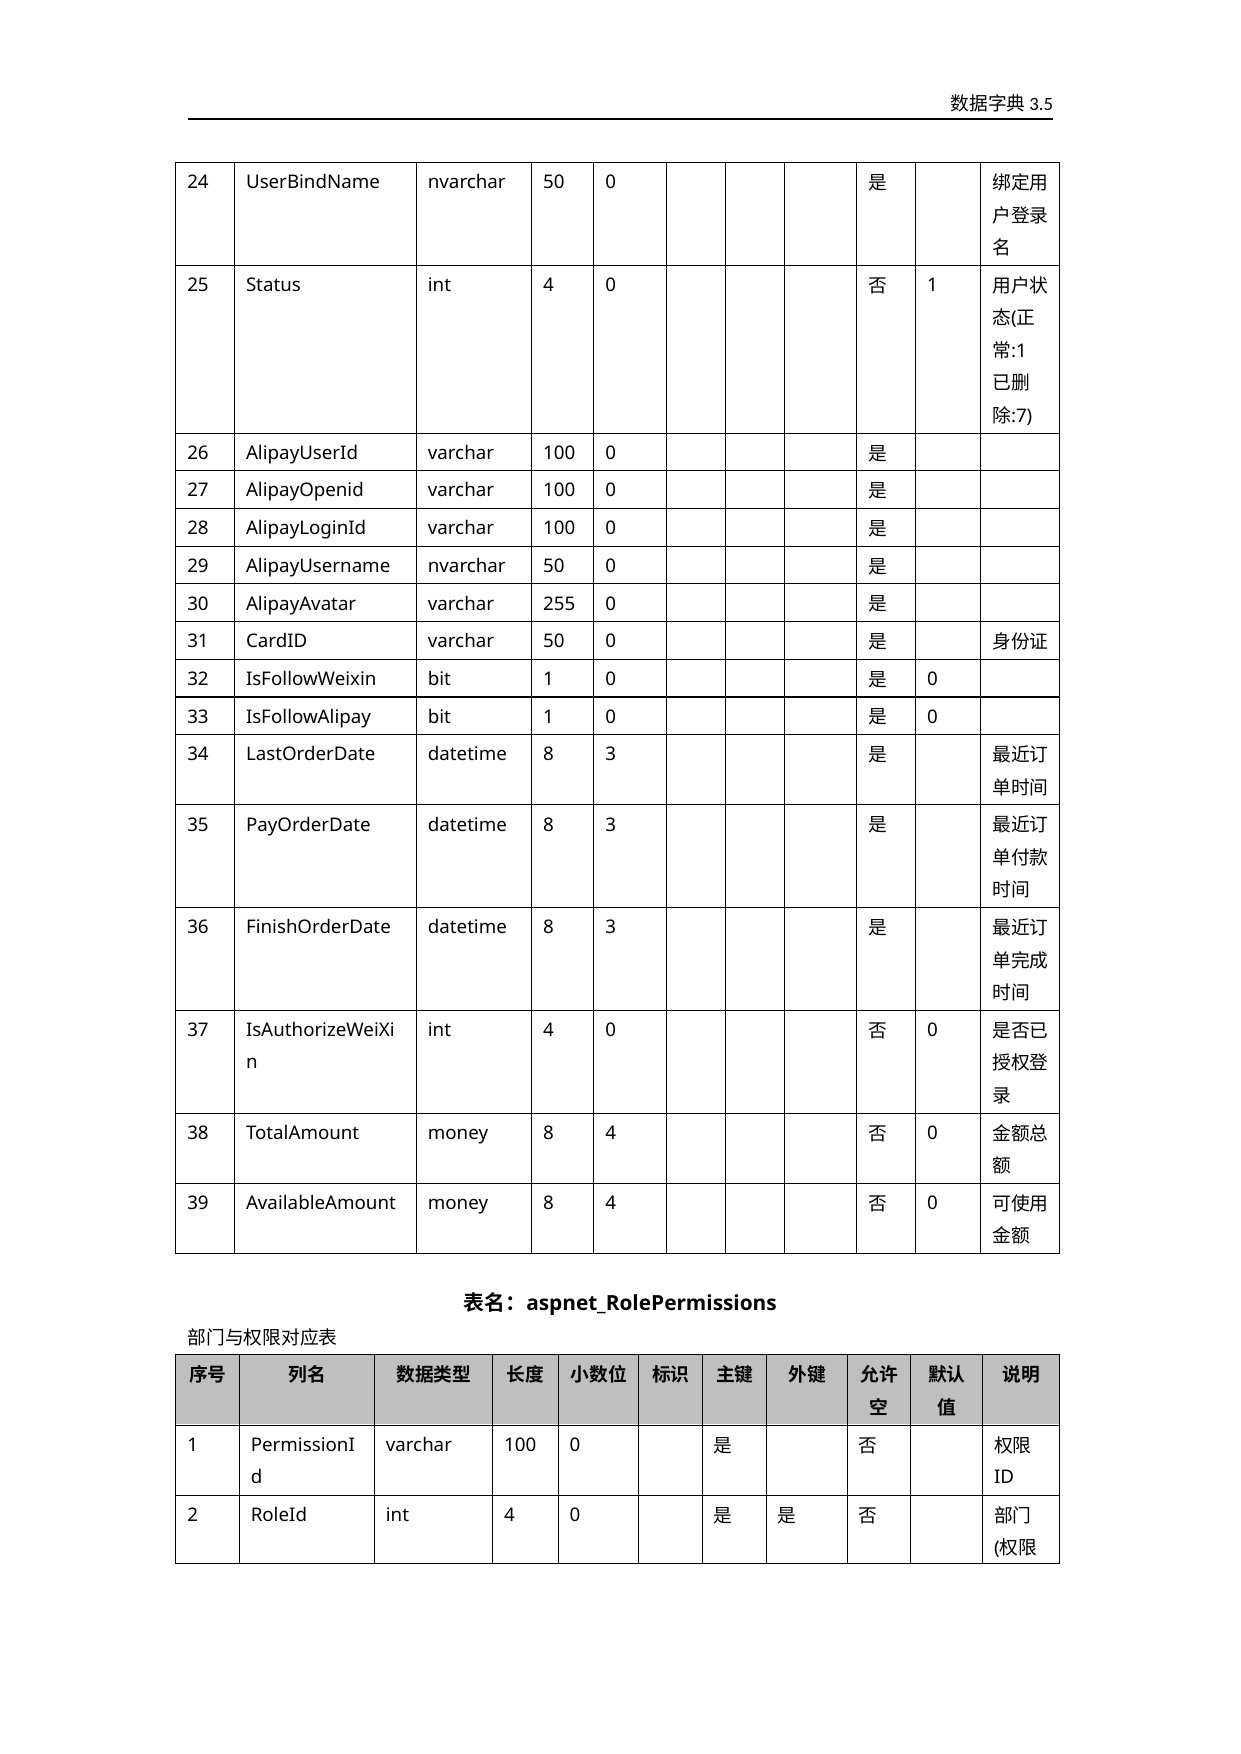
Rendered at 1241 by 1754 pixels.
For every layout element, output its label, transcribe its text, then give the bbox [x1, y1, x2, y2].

table_cell 是否已授权登录 [981, 1011, 1059, 1112]
table_cell [726, 163, 784, 265]
table_cell AlipayAvatar [235, 584, 416, 621]
table_cell 8 [532, 1114, 593, 1183]
table_header 列名 [240, 1355, 374, 1424]
table_cell 是 [703, 1496, 766, 1563]
table_cell [916, 547, 980, 583]
table_cell LastOrderDate [235, 735, 416, 804]
table_cell 否 [848, 1426, 910, 1495]
table_cell [785, 1114, 856, 1183]
table_cell [981, 471, 1059, 508]
table_cell 0 [594, 698, 666, 734]
table_cell RoleId [240, 1496, 374, 1563]
table_cell [916, 735, 980, 804]
table_cell [916, 805, 980, 907]
table_cell 35 [176, 805, 234, 907]
table_cell [916, 509, 980, 546]
table_cell 8 [532, 735, 593, 804]
table_cell [667, 735, 725, 804]
table_cell nvarchar [417, 163, 531, 265]
table_header 数据类型 [375, 1355, 492, 1424]
table_cell [726, 434, 784, 470]
table_cell 26 [176, 434, 234, 470]
table_cell 4 [594, 1114, 666, 1183]
table_cell [726, 266, 784, 432]
table_cell [785, 805, 856, 907]
table_cell AvailableAmount [235, 1184, 416, 1253]
table_header 外键 [767, 1355, 847, 1424]
table_cell [916, 163, 980, 265]
table_cell 是 [857, 908, 915, 1010]
table_cell [785, 471, 856, 508]
table_cell Status [235, 266, 416, 432]
table_header 说明 [983, 1355, 1059, 1424]
table_cell [726, 509, 784, 546]
table_cell 0 [594, 660, 666, 696]
table_cell IsFollowAlipay [235, 698, 416, 734]
table_cell [667, 622, 725, 659]
table_cell 是 [857, 471, 915, 508]
text 表名：aspnet_RolePermissions [187, 1285, 1053, 1318]
table_cell 2 [176, 1496, 239, 1563]
table_cell varchar [417, 509, 531, 546]
table_cell [981, 584, 1059, 621]
table_cell [667, 1011, 725, 1112]
table_cell AlipayUserId [235, 434, 416, 470]
table_cell [667, 698, 725, 734]
table_cell varchar [417, 434, 531, 470]
table_cell 是 [857, 698, 915, 734]
table_cell [667, 163, 725, 265]
table_cell 否 [857, 1184, 915, 1253]
table_cell 1 [532, 660, 593, 696]
table_cell 1 [532, 698, 593, 734]
table_cell 29 [176, 547, 234, 583]
table_cell 0 [594, 434, 666, 470]
table_cell 3 [594, 908, 666, 1010]
table_cell [667, 908, 725, 1010]
table_cell 3 [594, 805, 666, 907]
table_cell 8 [532, 1184, 593, 1253]
table_cell 3 [594, 735, 666, 804]
table_cell [785, 660, 856, 696]
table_cell [667, 434, 725, 470]
table_cell 是 [857, 660, 915, 696]
table_cell 身份证 [981, 622, 1059, 659]
table_cell IsFollowWeixin [235, 660, 416, 696]
table_cell 1 [176, 1426, 239, 1495]
table_cell 0 [916, 698, 980, 734]
table_cell AlipayLoginId [235, 509, 416, 546]
table_cell 100 [532, 471, 593, 508]
table_cell 权限ID [983, 1426, 1059, 1495]
table_cell AlipayOpenid [235, 471, 416, 508]
table_cell 0 [594, 163, 666, 265]
table_cell 0 [559, 1496, 638, 1563]
table_cell [726, 908, 784, 1010]
table_cell UserBindName [235, 163, 416, 265]
table_cell 0 [916, 1184, 980, 1253]
table_cell [726, 547, 784, 583]
table_cell 是 [857, 547, 915, 583]
table_cell 0 [594, 622, 666, 659]
table_cell 是 [857, 434, 915, 470]
table_cell 27 [176, 471, 234, 508]
table_cell 100 [532, 434, 593, 470]
table_cell 1 [916, 266, 980, 432]
table_cell [726, 1114, 784, 1183]
table_header 默认值 [911, 1355, 982, 1424]
table_cell [667, 509, 725, 546]
table_cell 0 [559, 1426, 638, 1495]
table_cell TotalAmount [235, 1114, 416, 1183]
table_cell [726, 584, 784, 621]
table_header 小数位 [559, 1355, 638, 1424]
table_cell 37 [176, 1011, 234, 1112]
table_cell [785, 1184, 856, 1253]
table_cell [726, 471, 784, 508]
table_cell int [417, 1011, 531, 1112]
table_cell [726, 805, 784, 907]
table_cell 255 [532, 584, 593, 621]
table_cell [767, 1426, 847, 1495]
table_cell 0 [594, 471, 666, 508]
table_cell 是 [857, 163, 915, 265]
table_cell 否 [857, 1114, 915, 1183]
table_cell [916, 434, 980, 470]
table_cell varchar [417, 471, 531, 508]
table_cell FinishOrderDate [235, 908, 416, 1010]
table_cell CardID [235, 622, 416, 659]
table_cell [726, 1184, 784, 1253]
table_cell 是 [857, 584, 915, 621]
table_cell [916, 908, 980, 1010]
table_cell 31 [176, 622, 234, 659]
table_cell 25 [176, 266, 234, 432]
table_cell 否 [857, 1011, 915, 1112]
table_cell [981, 547, 1059, 583]
table_cell [726, 1011, 784, 1112]
table_cell 0 [594, 266, 666, 432]
table_cell [916, 622, 980, 659]
table_cell 50 [532, 622, 593, 659]
table_cell [667, 805, 725, 907]
table_cell [785, 509, 856, 546]
table_cell 是 [857, 805, 915, 907]
table_cell int [417, 266, 531, 432]
table_cell 否 [848, 1496, 910, 1563]
table_cell bit [417, 698, 531, 734]
table_cell 绑定用户登录名 [981, 163, 1059, 265]
table_cell [726, 698, 784, 734]
table_cell PermissionId [240, 1426, 374, 1495]
table_cell [981, 698, 1059, 734]
table_cell 24 [176, 163, 234, 265]
table_cell money [417, 1114, 531, 1183]
table_cell money [417, 1184, 531, 1253]
table_cell 是 [857, 509, 915, 546]
table_cell 4 [532, 266, 593, 432]
table_cell [785, 163, 856, 265]
table_cell varchar [417, 584, 531, 621]
table_cell 0 [916, 1114, 980, 1183]
table_cell [726, 660, 784, 696]
table_cell [667, 1184, 725, 1253]
table_cell [981, 434, 1059, 470]
table_cell int [375, 1496, 492, 1563]
table_header 标识 [639, 1355, 702, 1424]
table_cell [785, 622, 856, 659]
table_cell [667, 266, 725, 432]
table_cell 0 [916, 660, 980, 696]
table_cell 0 [916, 1011, 980, 1112]
table_cell [785, 434, 856, 470]
table_cell nvarchar [417, 547, 531, 583]
table_cell 36 [176, 908, 234, 1010]
table_cell 否 [857, 266, 915, 432]
table_cell [981, 660, 1059, 696]
table_cell 4 [493, 1496, 558, 1563]
table_header 长度 [493, 1355, 558, 1424]
table_cell [667, 1114, 725, 1183]
table_cell [785, 266, 856, 432]
table_header 序号 [176, 1355, 239, 1424]
table_cell [981, 509, 1059, 546]
table_cell 最近订单付款时间 [981, 805, 1059, 907]
table_cell 100 [493, 1426, 558, 1495]
table_cell 是 [703, 1426, 766, 1495]
table_cell PayOrderDate [235, 805, 416, 907]
table_cell [726, 622, 784, 659]
table_cell [785, 908, 856, 1010]
table_cell 4 [594, 1184, 666, 1253]
table_cell [726, 735, 784, 804]
table_cell [916, 584, 980, 621]
table_cell [911, 1426, 982, 1495]
table_cell 0 [594, 1011, 666, 1112]
table_cell [785, 698, 856, 734]
table_cell 金额总额 [981, 1114, 1059, 1183]
table_cell 4 [532, 1011, 593, 1112]
table_cell IsAuthorizeWeiXin [235, 1011, 416, 1112]
table_cell 28 [176, 509, 234, 546]
table_cell varchar [417, 622, 531, 659]
table_cell datetime [417, 805, 531, 907]
table_cell [667, 584, 725, 621]
table_cell 50 [532, 547, 593, 583]
table_cell [785, 1011, 856, 1112]
table_cell 30 [176, 584, 234, 621]
table_cell 39 [176, 1184, 234, 1253]
text 部门与权限对应表 [187, 1320, 1053, 1352]
table_cell [667, 547, 725, 583]
table_cell 33 [176, 698, 234, 734]
table_cell 0 [594, 509, 666, 546]
table_cell 可使用金额 [981, 1184, 1059, 1253]
table_cell varchar [375, 1426, 492, 1495]
table_cell [639, 1426, 702, 1495]
table_cell 是 [857, 735, 915, 804]
table_cell 38 [176, 1114, 234, 1183]
table_cell [916, 471, 980, 508]
table_cell 0 [594, 584, 666, 621]
table_cell datetime [417, 908, 531, 1010]
table_cell 8 [532, 908, 593, 1010]
table_cell AlipayUsername [235, 547, 416, 583]
table_header 允许空 [848, 1355, 910, 1424]
table_cell [667, 660, 725, 696]
table_cell 用户状态(正常:1 已删除:7) [981, 266, 1059, 432]
table_cell [639, 1496, 702, 1563]
table_cell datetime [417, 735, 531, 804]
table_cell 0 [594, 547, 666, 583]
table_header 主键 [703, 1355, 766, 1424]
table_cell 最近订单完成时间 [981, 908, 1059, 1010]
table_cell 32 [176, 660, 234, 696]
table_cell bit [417, 660, 531, 696]
table_cell 是 [857, 622, 915, 659]
table_cell [911, 1496, 982, 1563]
table_cell [667, 471, 725, 508]
table_cell 是 [767, 1496, 847, 1563]
table_cell 34 [176, 735, 234, 804]
table_cell 100 [532, 509, 593, 546]
table_cell 50 [532, 163, 593, 265]
table_cell 部门(权限组)ID [983, 1496, 1059, 1563]
table_cell [785, 735, 856, 804]
table_cell 8 [532, 805, 593, 907]
table_cell [785, 547, 856, 583]
table_cell 最近订单时间 [981, 735, 1059, 804]
table_cell [785, 584, 856, 621]
